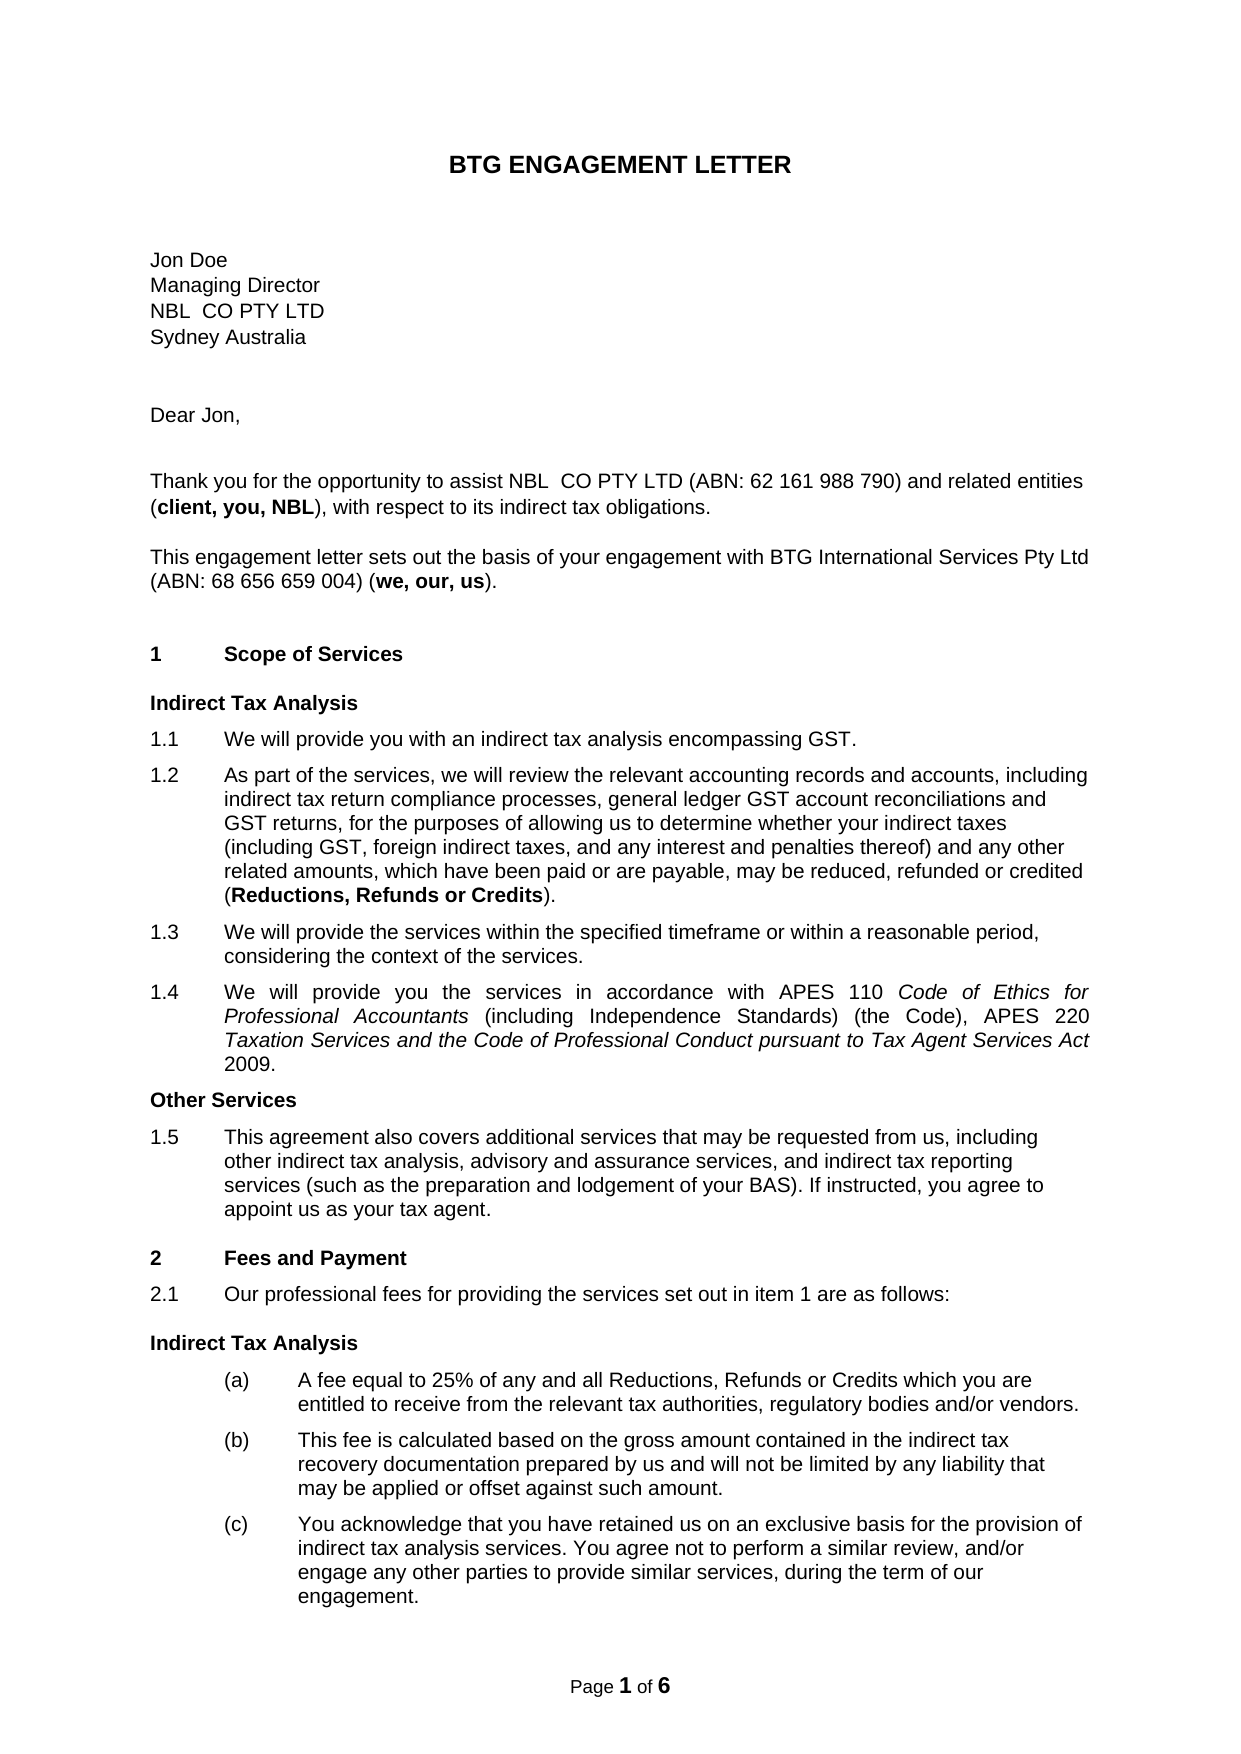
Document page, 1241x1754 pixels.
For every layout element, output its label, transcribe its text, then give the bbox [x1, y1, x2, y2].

list We will provide you with an indirect tax analysis encompassing GST. [150, 727, 1090, 751]
text Thank you for the opportunity to assist NBL CO PTY LTD (ABN: 62 161 988 790) and related entities (client, you, NBL), with respect to its indirect tax obligations. [150, 469, 1090, 519]
list Our professional fees for providing the services set out in item 1 are as follows: [150, 1282, 1090, 1306]
list As part of the services, we will review the relevant accounting records and accounts, including indirect tax return compliance processes, general ledger GST account reconciliations and GST returns, for the purposes of allowing us to determine whether your indirect taxes (including GST, foreign indirect taxes, and any interest and penalties thereof) and any other related amounts, which have been paid or are payable, may be reduced, refunded or credited (Reductions, Refunds or Credits). [150, 763, 1090, 907]
text Managing Director [150, 273, 1090, 297]
text Jon Doe [150, 247, 1090, 271]
text BTG ENGAGEMENT LETTER [150, 150, 1090, 179]
list We will provide you the services in accordance with APES 110 Code of Ethics for Professional Accountants (including Independence Standards) (the Code), APES 220 Taxation Services and the Code of Professional Conduct pursuant to Tax Agent Services Act 2009. [150, 980, 1090, 1076]
text This engagement letter sets out the basis of your engagement with BTG International Services Pty Ltd (ABN: 68 656 659 004) (we, our, us). [150, 544, 1090, 592]
list This fee is calculated based on the gross amount contained in the indirect tax recovery documentation prepared by us and will not be limited by any liability that may be applied or offset against such amount. [224, 1428, 1090, 1500]
text Other Services [150, 1088, 1090, 1112]
list Scope of Services [150, 641, 1090, 665]
text Sydney Australia [150, 325, 1090, 349]
list Fees and Payment [150, 1246, 1090, 1269]
text Indirect Tax Analysis [150, 1331, 1090, 1355]
text NBL CO PTY LTD [150, 299, 1090, 323]
list A fee equal to 25% of any and all Reductions, Refunds or Credits which you are entitled to receive from the relevant tax authorities, regulatory bodies and/or vendors. [224, 1367, 1090, 1415]
list You acknowledge that you have retained us on an exclusive basis for the provision of indirect tax analysis services. You agree not to perform a similar review, and/or engage any other parties to provide similar services, during the term of our engagement. [224, 1512, 1090, 1608]
list We will provide the services within the specified timeframe or within a reasonable period, considering the context of the services. [150, 919, 1090, 967]
text Dear Jon, [150, 402, 1090, 426]
text Indirect Tax Analysis [150, 690, 1090, 714]
list This agreement also covers additional services that may be requested from us, including other indirect tax analysis, advisory and assurance services, and indirect tax reporting services (such as the preparation and lodgement of your BAS). If instructed, you agree to appoint us as your tax agent. [150, 1125, 1090, 1221]
